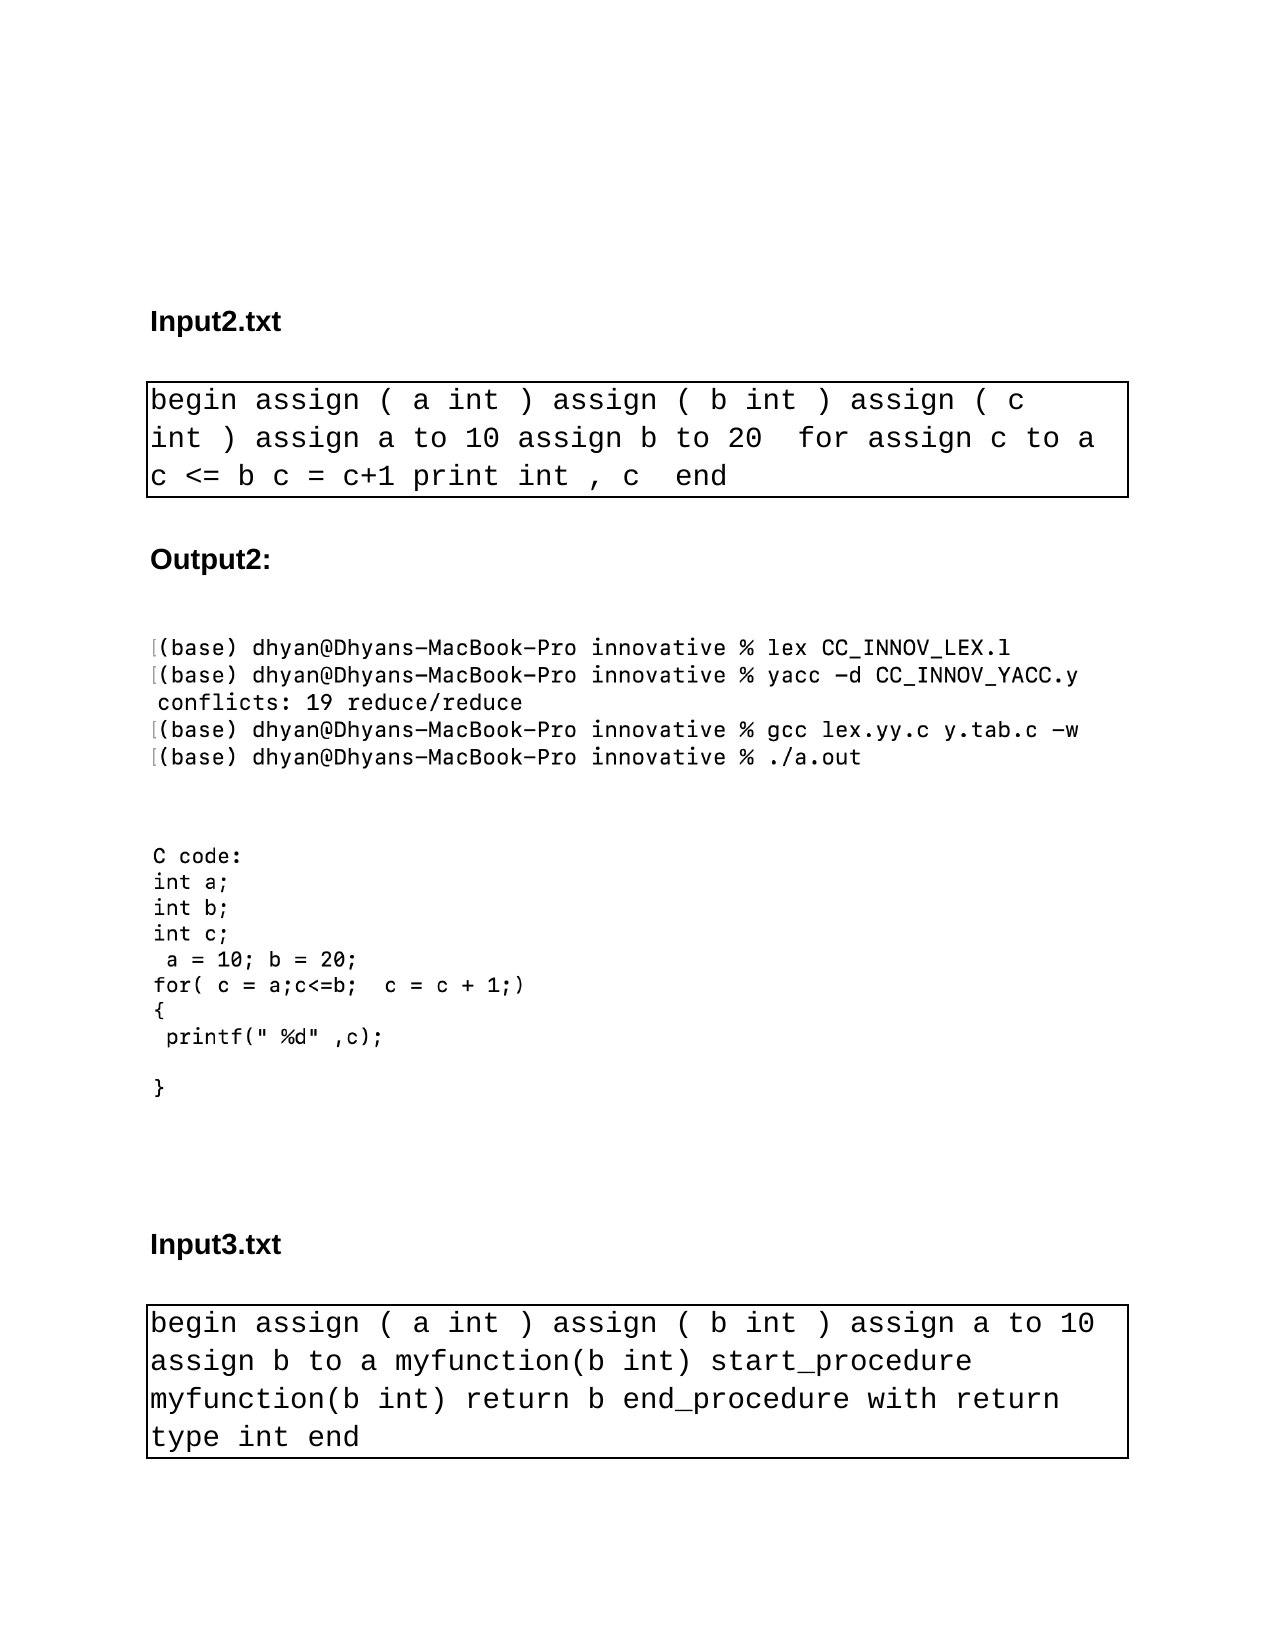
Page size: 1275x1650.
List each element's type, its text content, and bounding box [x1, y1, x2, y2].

text Input2.txt [150, 304, 1125, 338]
text Output2: [150, 542, 1125, 575]
picture [150, 618, 1125, 790]
text begin assign ( a int ) assign ( b int ) assign a to 10 assign b to a myfunction(b int) start_procedure myfunction(b int) return b end_procedure with return type int end [148, 1306, 1127, 1457]
text Input3.txt [150, 1227, 1125, 1261]
picture [150, 832, 1125, 1108]
text begin assign ( a int ) assign ( b int ) assign ( c int ) assign a to 10 assign b to 20 for assign c to a c <= b c = c+1 print int , c end [148, 383, 1127, 496]
